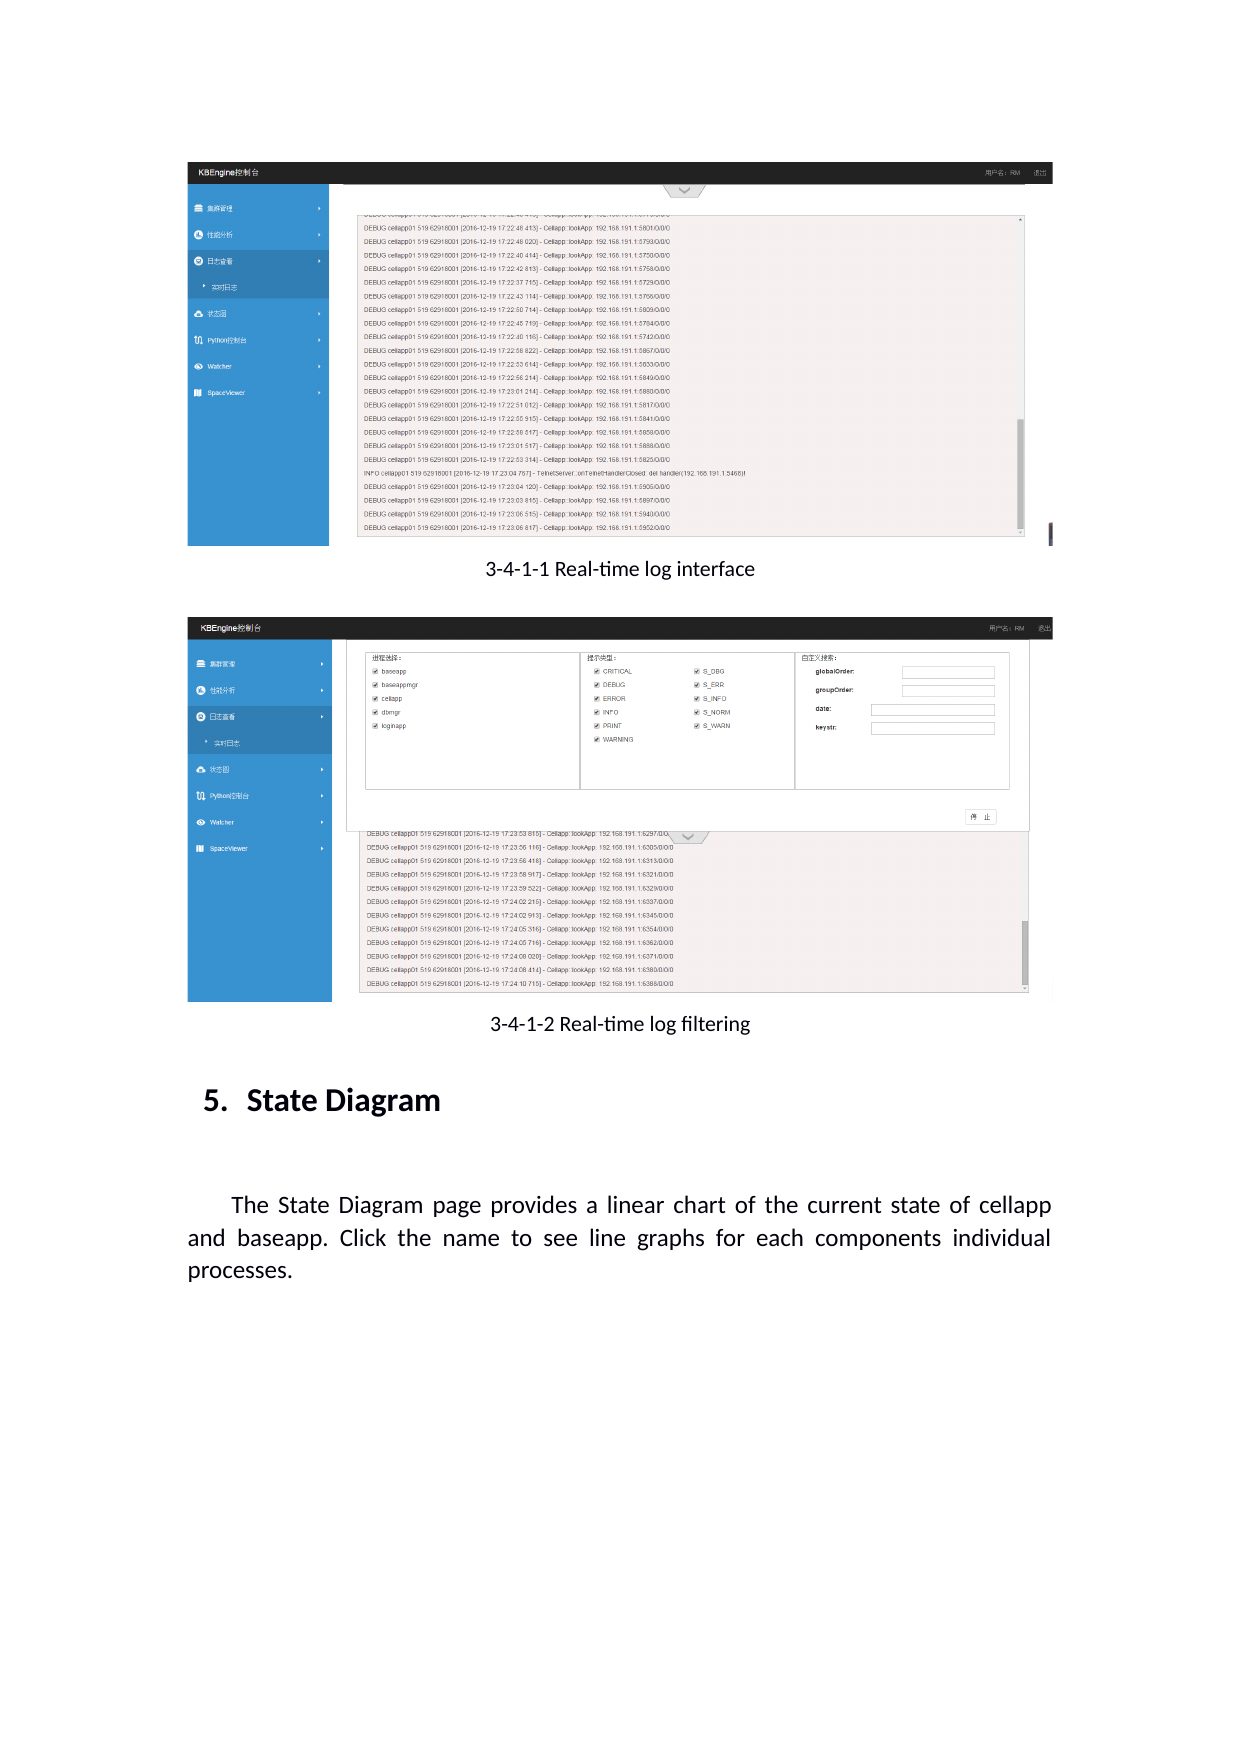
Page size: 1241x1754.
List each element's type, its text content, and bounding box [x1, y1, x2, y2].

text 3-4-1-2 Real-time log filtering [187, 1007, 1053, 1039]
text The State Diagram page provides a linear chart of the current state of cellapp and baseapp. Click the name to see line graphs for each components individual processes. [187, 1188, 1053, 1286]
subtitle State Diagram [203, 1067, 1053, 1132]
picture [187, 162, 1053, 546]
picture [187, 617, 1053, 1002]
text 3-4-1-1 Real-time log interface [187, 552, 1053, 584]
